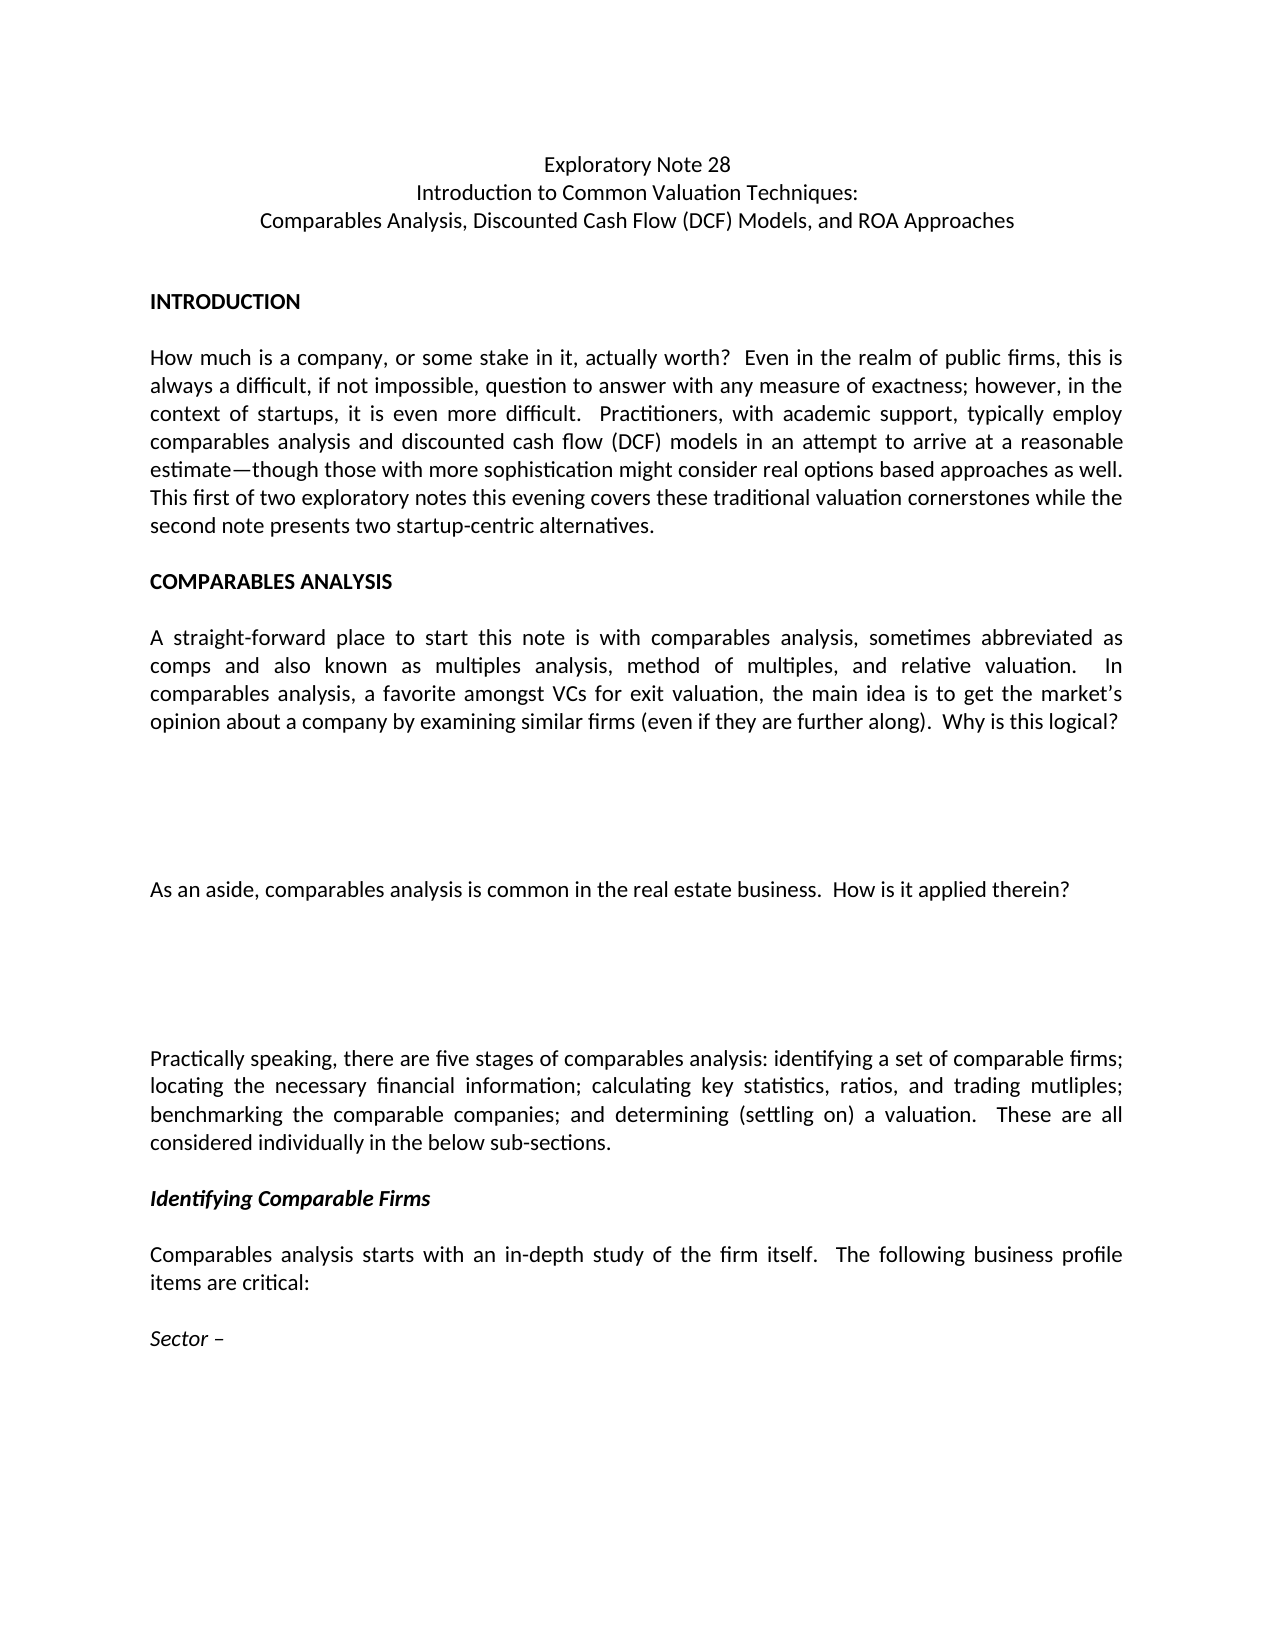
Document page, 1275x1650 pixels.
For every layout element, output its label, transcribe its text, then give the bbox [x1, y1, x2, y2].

text Practically speaking, there are five stages of comparables analysis: identifying a set of comparable firms; locating the necessary financial information; calculating key statistics, ratios, and trading mutliples; benchmarking the comparable companies; and determining (settling on) a valuation. These are all considered individually in the below sub-sections. [150, 1044, 1125, 1156]
text Comparables Analysis, Discounted Cash Flow (DCF) Models, and ROA Approaches [150, 206, 1125, 234]
text As an aside, comparables analysis is common in the real estate business. How is it applied therein? [150, 876, 1125, 903]
text Identifying Comparable Firms [150, 1184, 1125, 1212]
text INTRODUCTION [150, 287, 1125, 315]
text Exploratory Note 28 [150, 150, 1125, 178]
text Sector – [150, 1324, 1125, 1352]
text COMPARABLES ANALYSIS [150, 567, 1125, 595]
text A straight-forward place to start this note is with comparables analysis, sometimes abbreviated as comps and also known as multiples analysis, method of multiples, and relative valuation. In comparables analysis, a favorite amongst VCs for exit valuation, the main idea is to get the market’s opinion about a company by examining similar firms (even if they are further along). Why is this logical? [150, 623, 1125, 735]
text Comparables analysis starts with an in-depth study of the firm itself. The following business profile items are critical: [150, 1240, 1125, 1296]
text Introduction to Common Valuation Techniques: [150, 178, 1125, 206]
text How much is a company, or some stake in it, actually worth? Even in the realm of public firms, this is always a difficult, if not impossible, question to answer with any measure of exactness; however, in the context of startups, it is even more difficult. Practitioners, with academic support, typically employ comparables analysis and discounted cash flow (DCF) models in an attempt to arrive at a reasonable estimate—though those with more sophistication might consider real options based approaches as well. This first of two exploratory notes this evening covers these traditional valuation cornerstones while the second note presents two startup-centric alternatives. [150, 343, 1125, 539]
